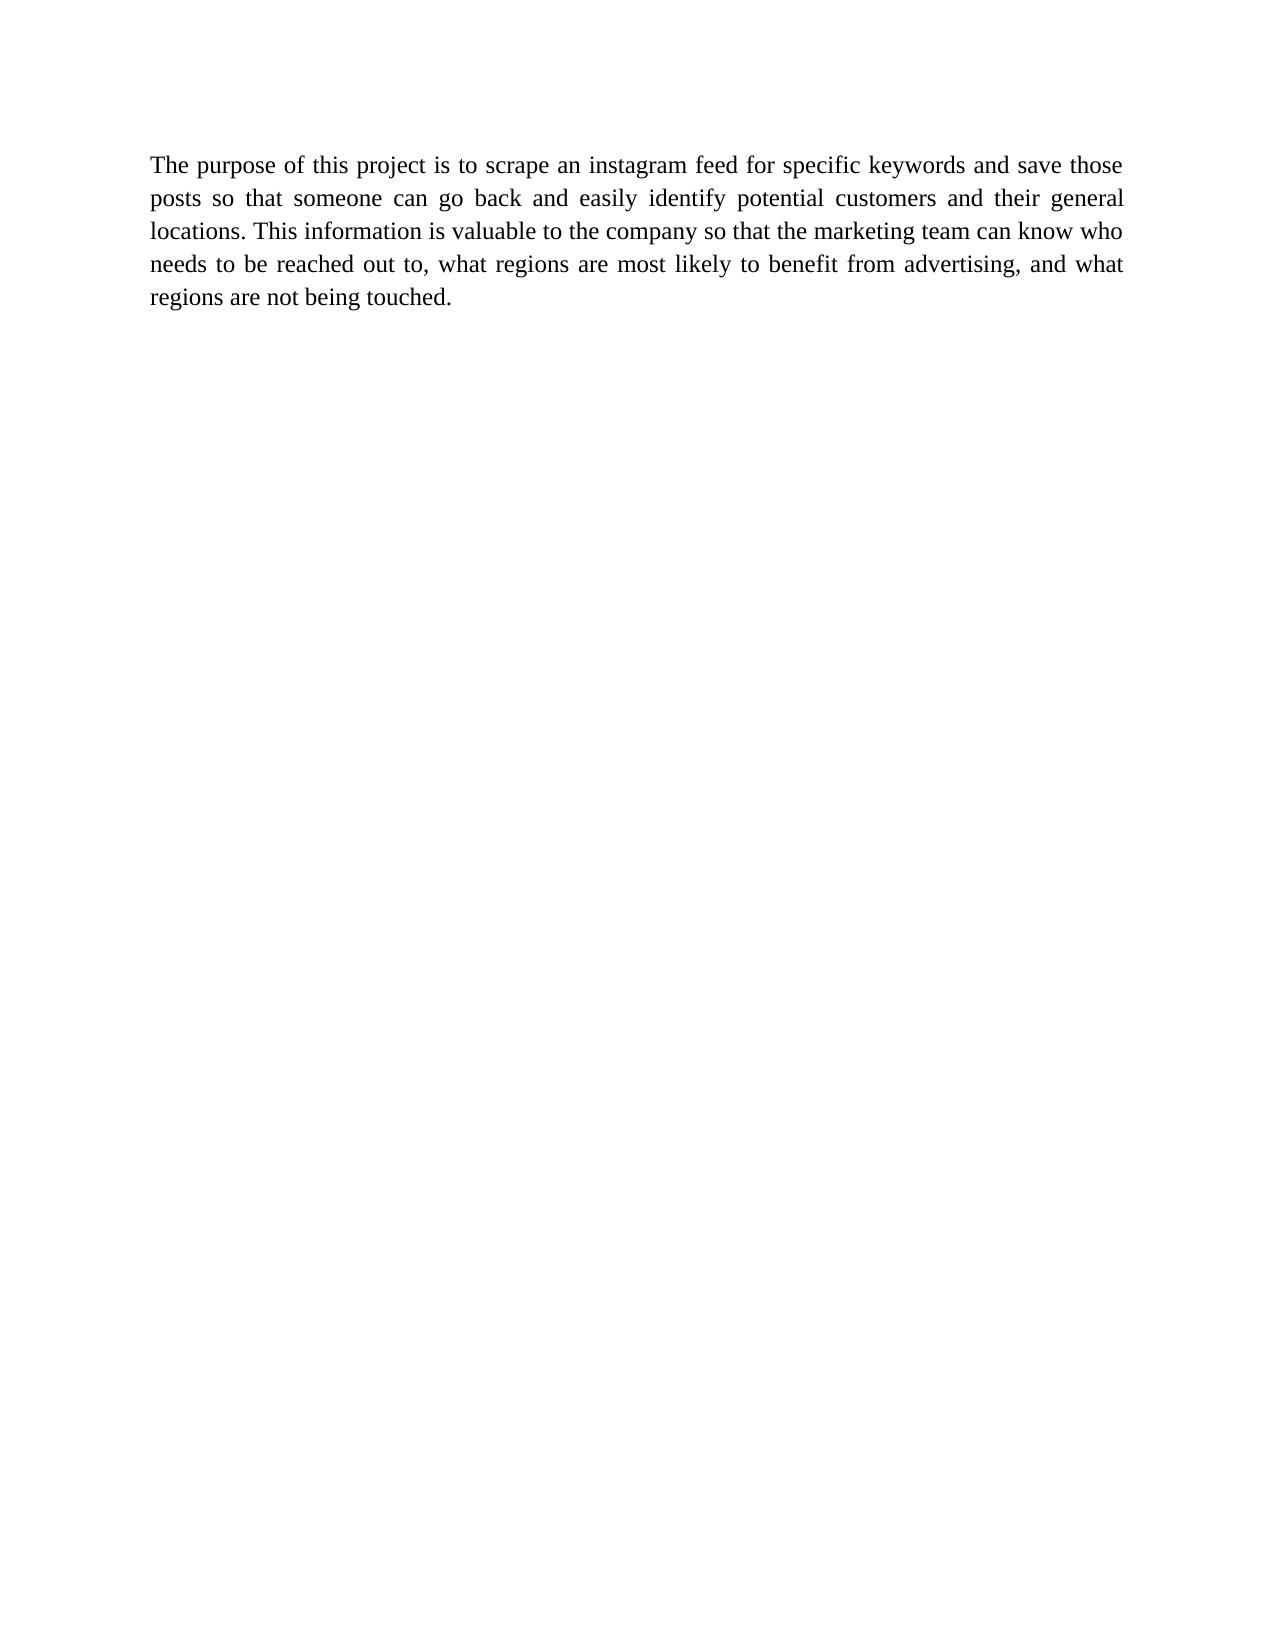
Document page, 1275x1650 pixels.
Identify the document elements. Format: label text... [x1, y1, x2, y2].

text The purpose of this project is to scrape an instagram feed for specific keywords and save those posts so that someone can go back and easily identify potential customers and their general locations. This information is valuable to the company so that the marketing team can know who needs to be reached out to, what regions are most likely to benefit from advertising, and what regions are not being touched. [150, 150, 1125, 311]
